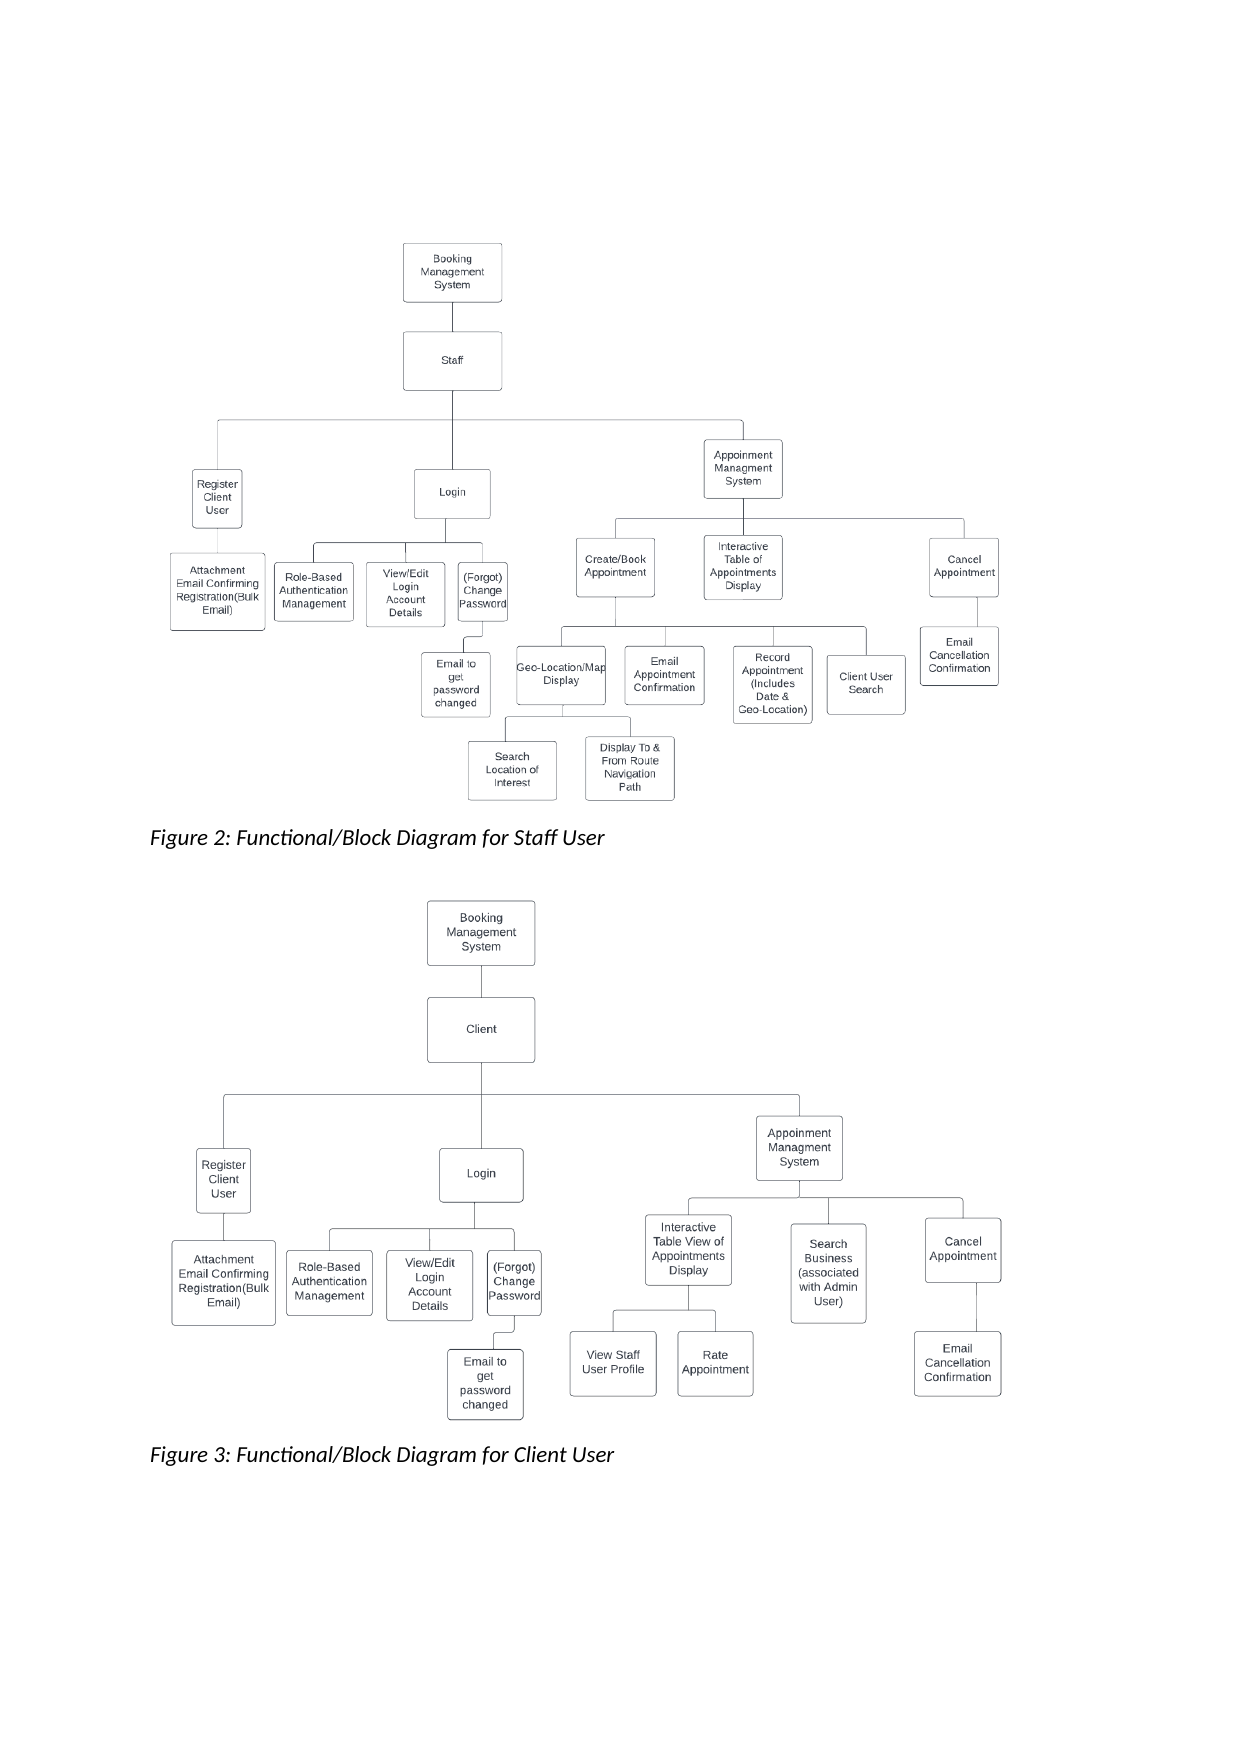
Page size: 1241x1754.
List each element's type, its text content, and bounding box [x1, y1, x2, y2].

text Figure 3: Functional/Block Diagram for Client User [150, 1441, 1090, 1469]
picture [150, 223, 1018, 820]
text Figure 2: Functional/Block Diagram for Staff User [150, 823, 1090, 851]
picture [150, 879, 1022, 1441]
